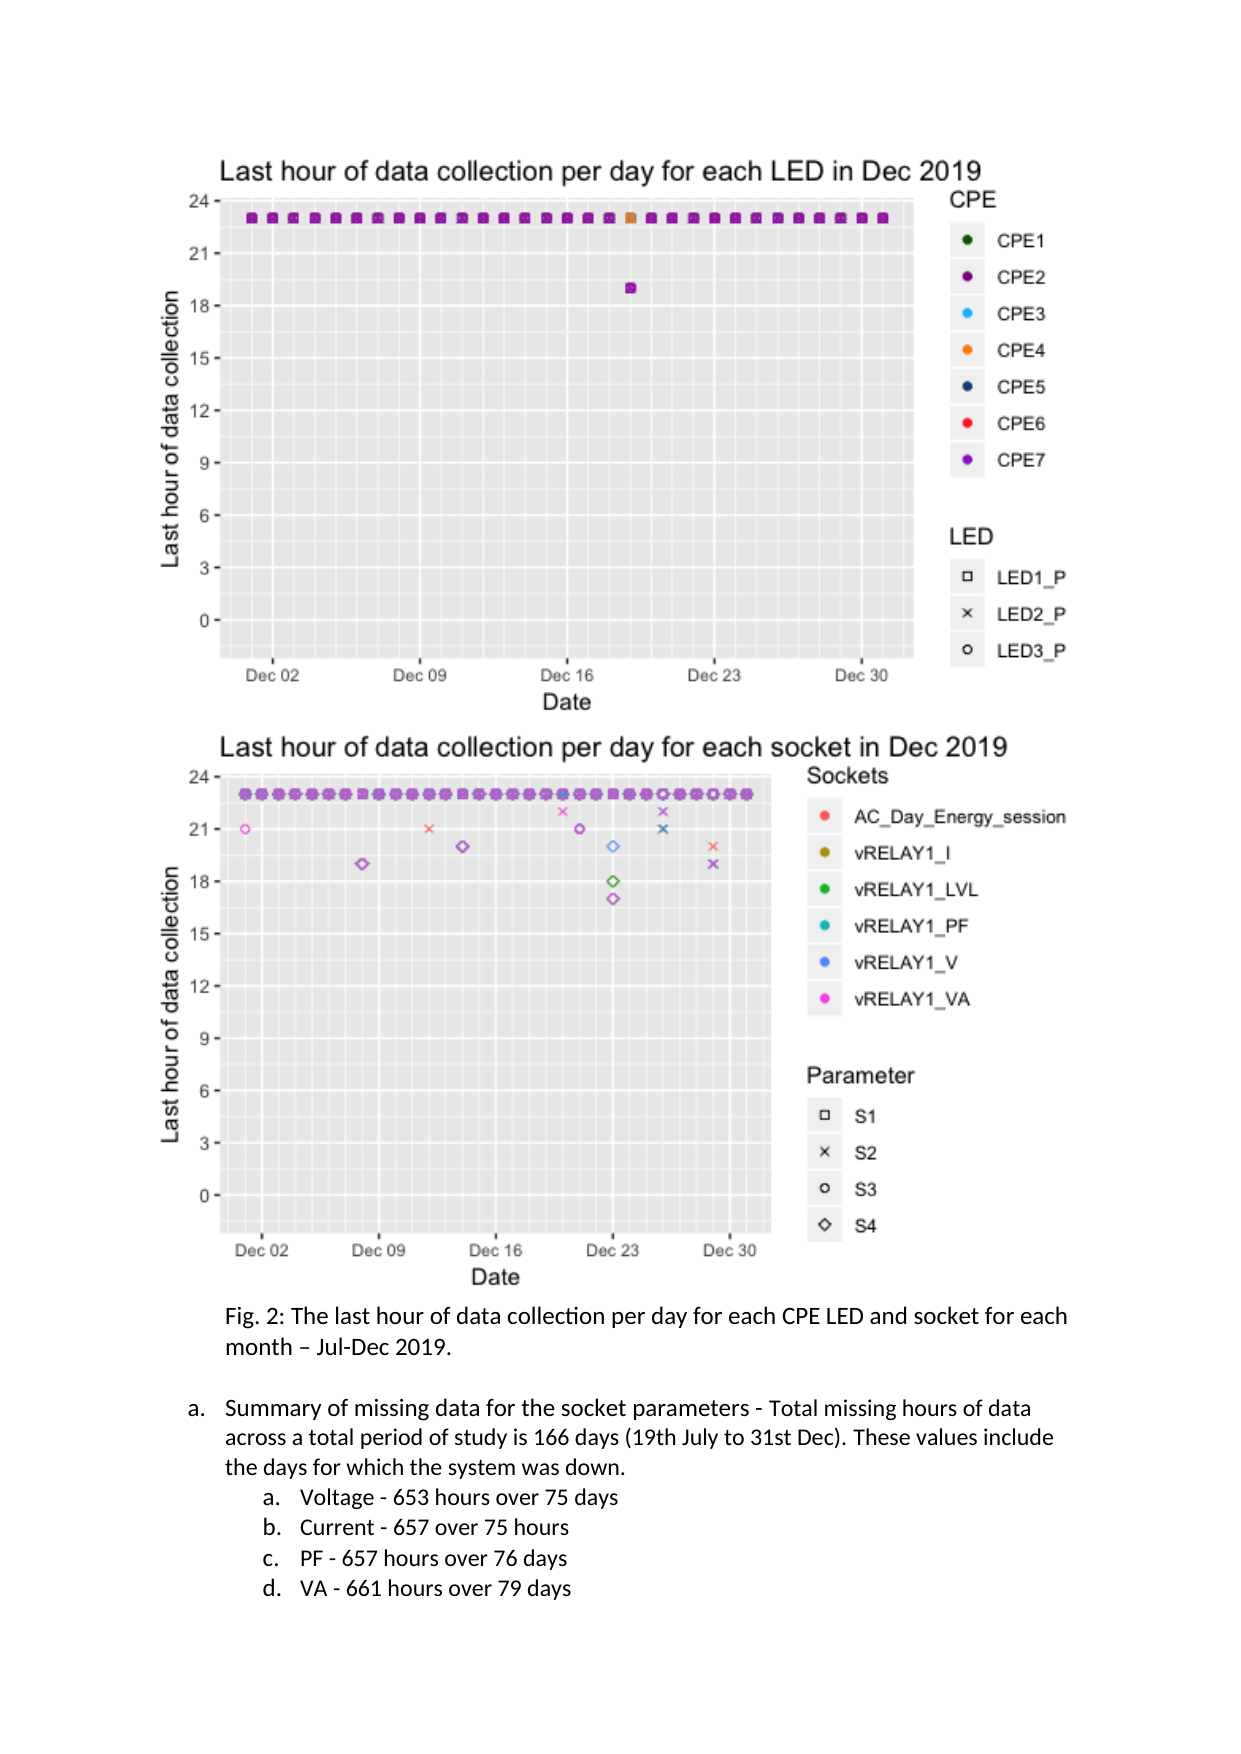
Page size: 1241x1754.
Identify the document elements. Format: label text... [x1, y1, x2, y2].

list PF - 657 hours over 76 days [262, 1542, 1090, 1573]
list Fig. 2: The last hour of data collection per day for each CPE LED and socket for each month – Jul-Dec 2019. [225, 1301, 1090, 1361]
picture [150, 150, 1090, 1301]
list VA - 661 hours over 79 days [262, 1573, 1090, 1603]
list Current - 657 over 75 hours [262, 1512, 1090, 1542]
list Voltage - 653 hours over 75 days [262, 1481, 1090, 1512]
list Summary of missing data for the socket parameters - Total missing hours of data across a total period of study is 166 days (19th July to 31st Dec). These values include the days for which the system was down. [187, 1392, 1090, 1481]
